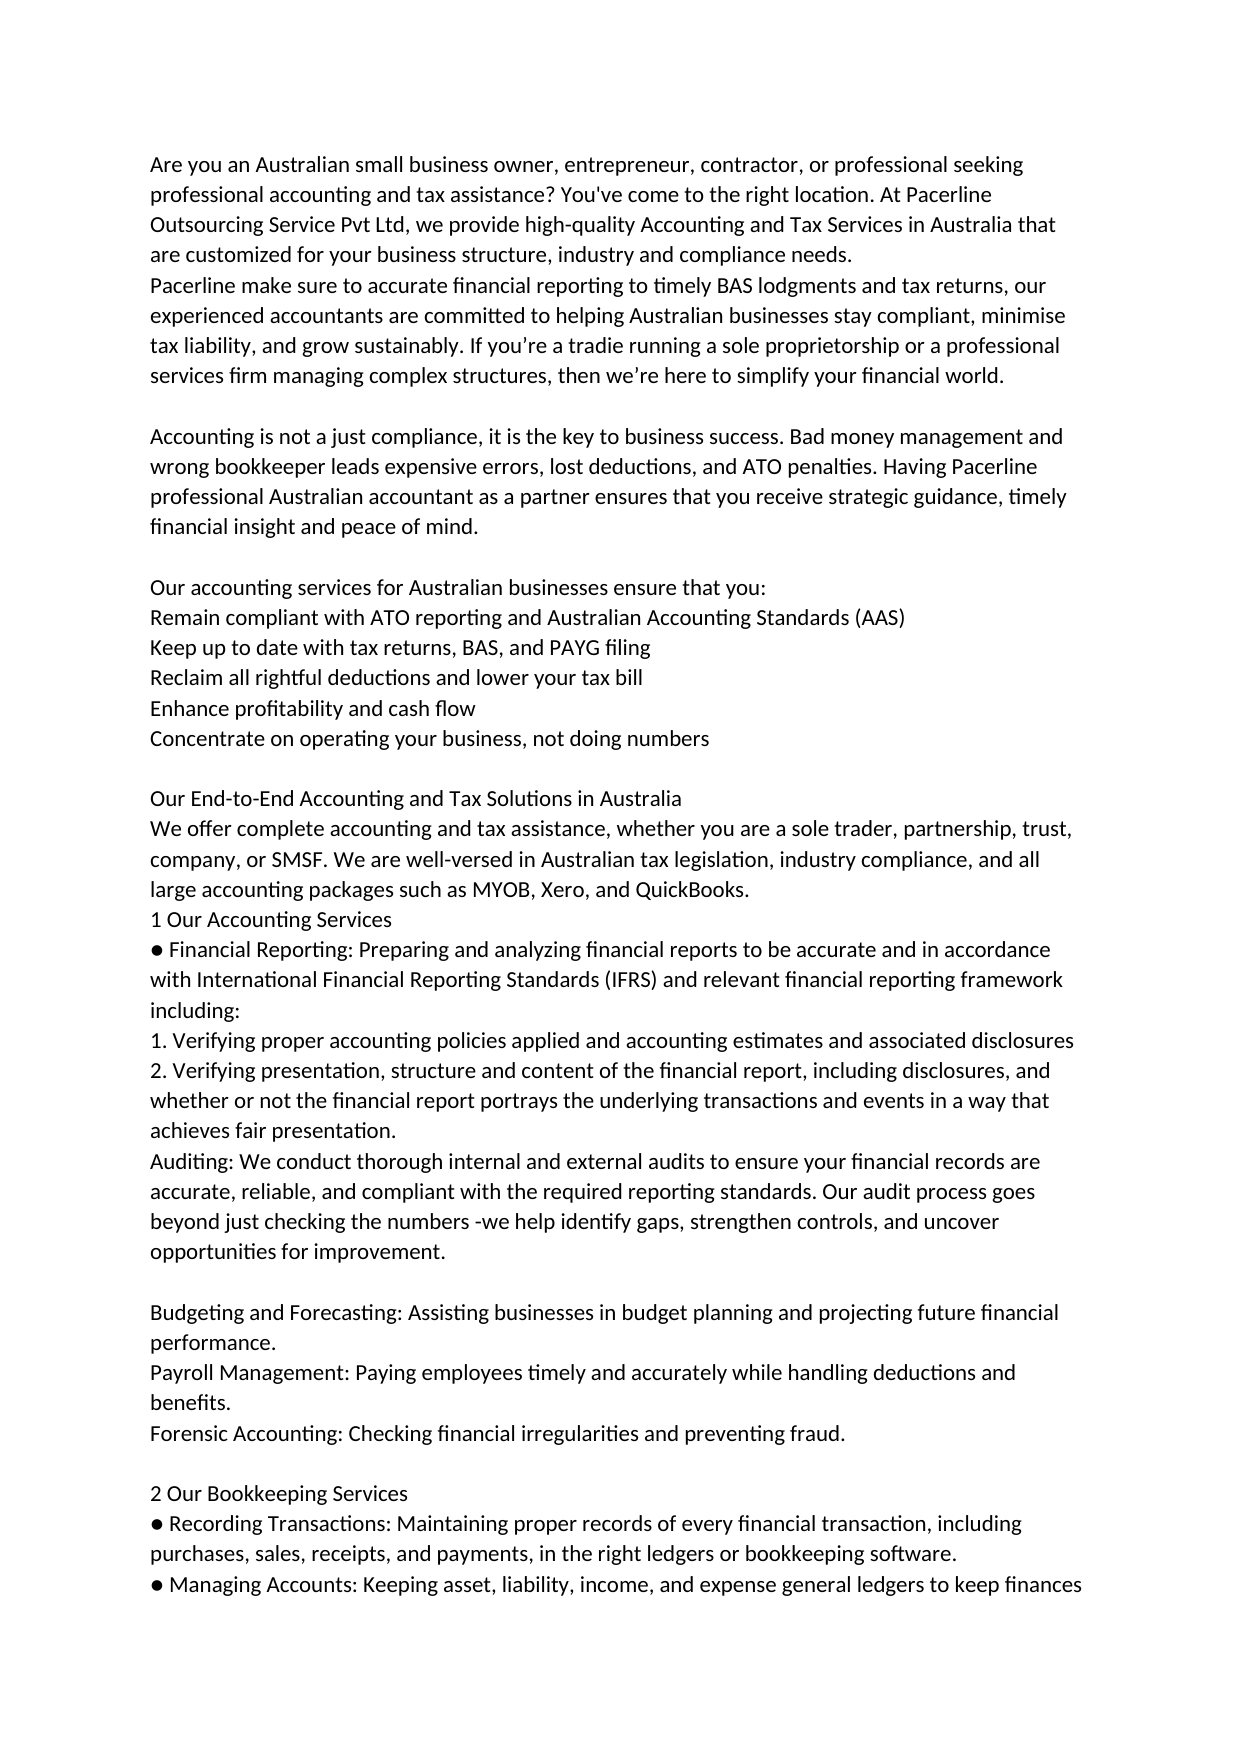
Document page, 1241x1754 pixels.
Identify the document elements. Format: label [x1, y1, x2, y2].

text [150, 150, 1090, 1598]
